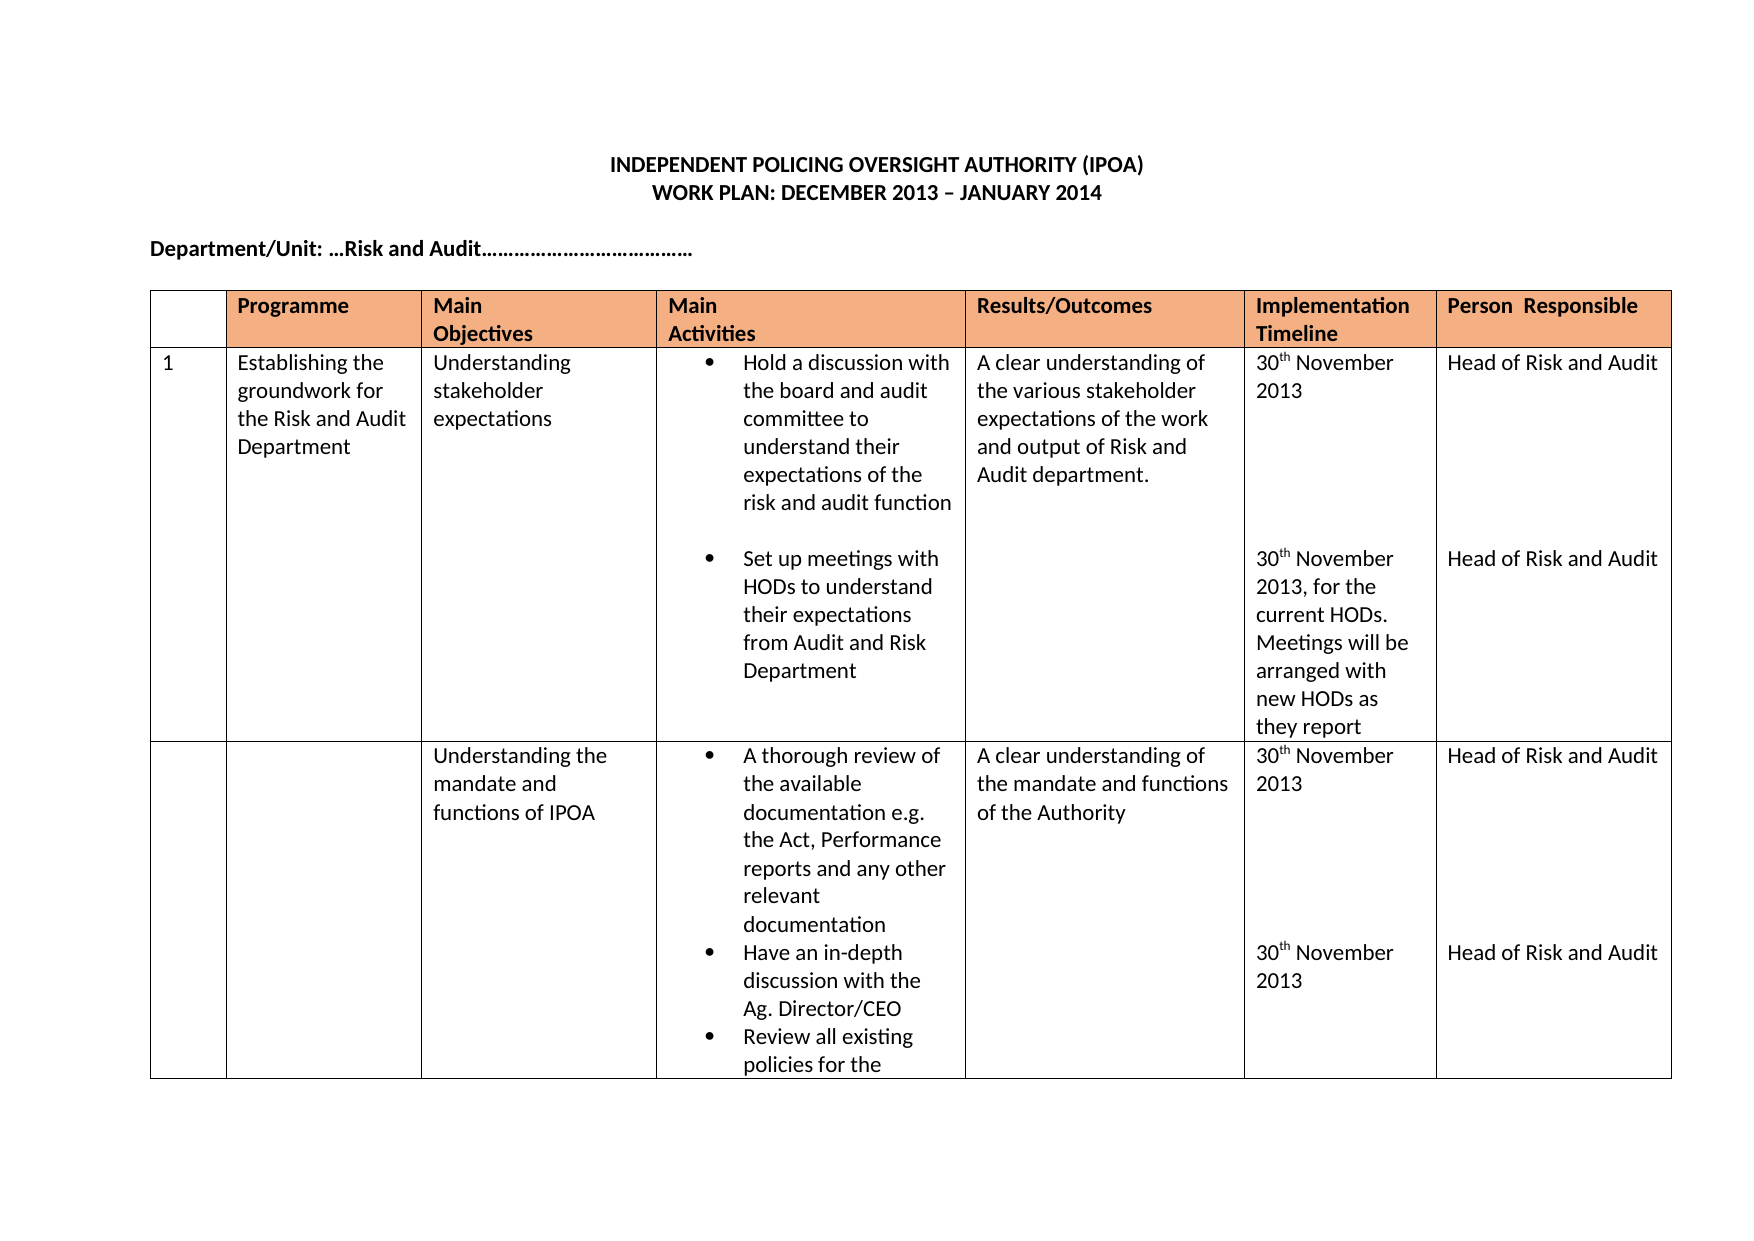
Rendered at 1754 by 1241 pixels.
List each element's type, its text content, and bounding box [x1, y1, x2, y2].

text INDEPENDENT POLICING OVERSIGHT AUTHORITY (IPOA) [150, 150, 1604, 178]
table_cell [227, 742, 421, 1078]
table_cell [966, 742, 1244, 1078]
table_cell Hold a discussion with the board and audit committee to understand their expectations of the risk and audit function Set up meetings with HODs to understand their expectations from Audit and Risk Department [657, 348, 965, 741]
table_header Main Objectives [422, 291, 656, 347]
table_cell A clear understanding of the various stakeholder expectations of the work and output of Risk and Audit department. [966, 348, 1244, 741]
table_cell Establishing the groundwork for the Risk and Audit Department [227, 348, 421, 741]
table_header Main Activities [657, 291, 965, 347]
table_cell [657, 742, 965, 1078]
text Department/Unit: …Risk and Audit………………………………… [150, 234, 1604, 262]
table_header [151, 291, 226, 347]
table_cell 1 [151, 348, 226, 741]
table_cell [151, 742, 226, 1078]
table_header Implementation Timeline [1245, 291, 1436, 347]
table_cell 30th November 2013 30th November 2013, for the current HODs. Meetings will be arranged with new HODs as they report [1245, 348, 1436, 741]
text WORK PLAN: DECEMBER 2013 – JANUARY 2014 [150, 178, 1604, 206]
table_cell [1437, 742, 1671, 1078]
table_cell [1245, 742, 1436, 1078]
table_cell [422, 742, 656, 1078]
table_header Person Responsible [1437, 291, 1671, 347]
table_cell Understanding stakeholder expectations [422, 348, 656, 741]
table_header Results/Outcomes [966, 291, 1244, 347]
table_cell Head of Risk and Audit Head of Risk and Audit [1437, 348, 1671, 741]
table_header Programme [227, 291, 421, 347]
